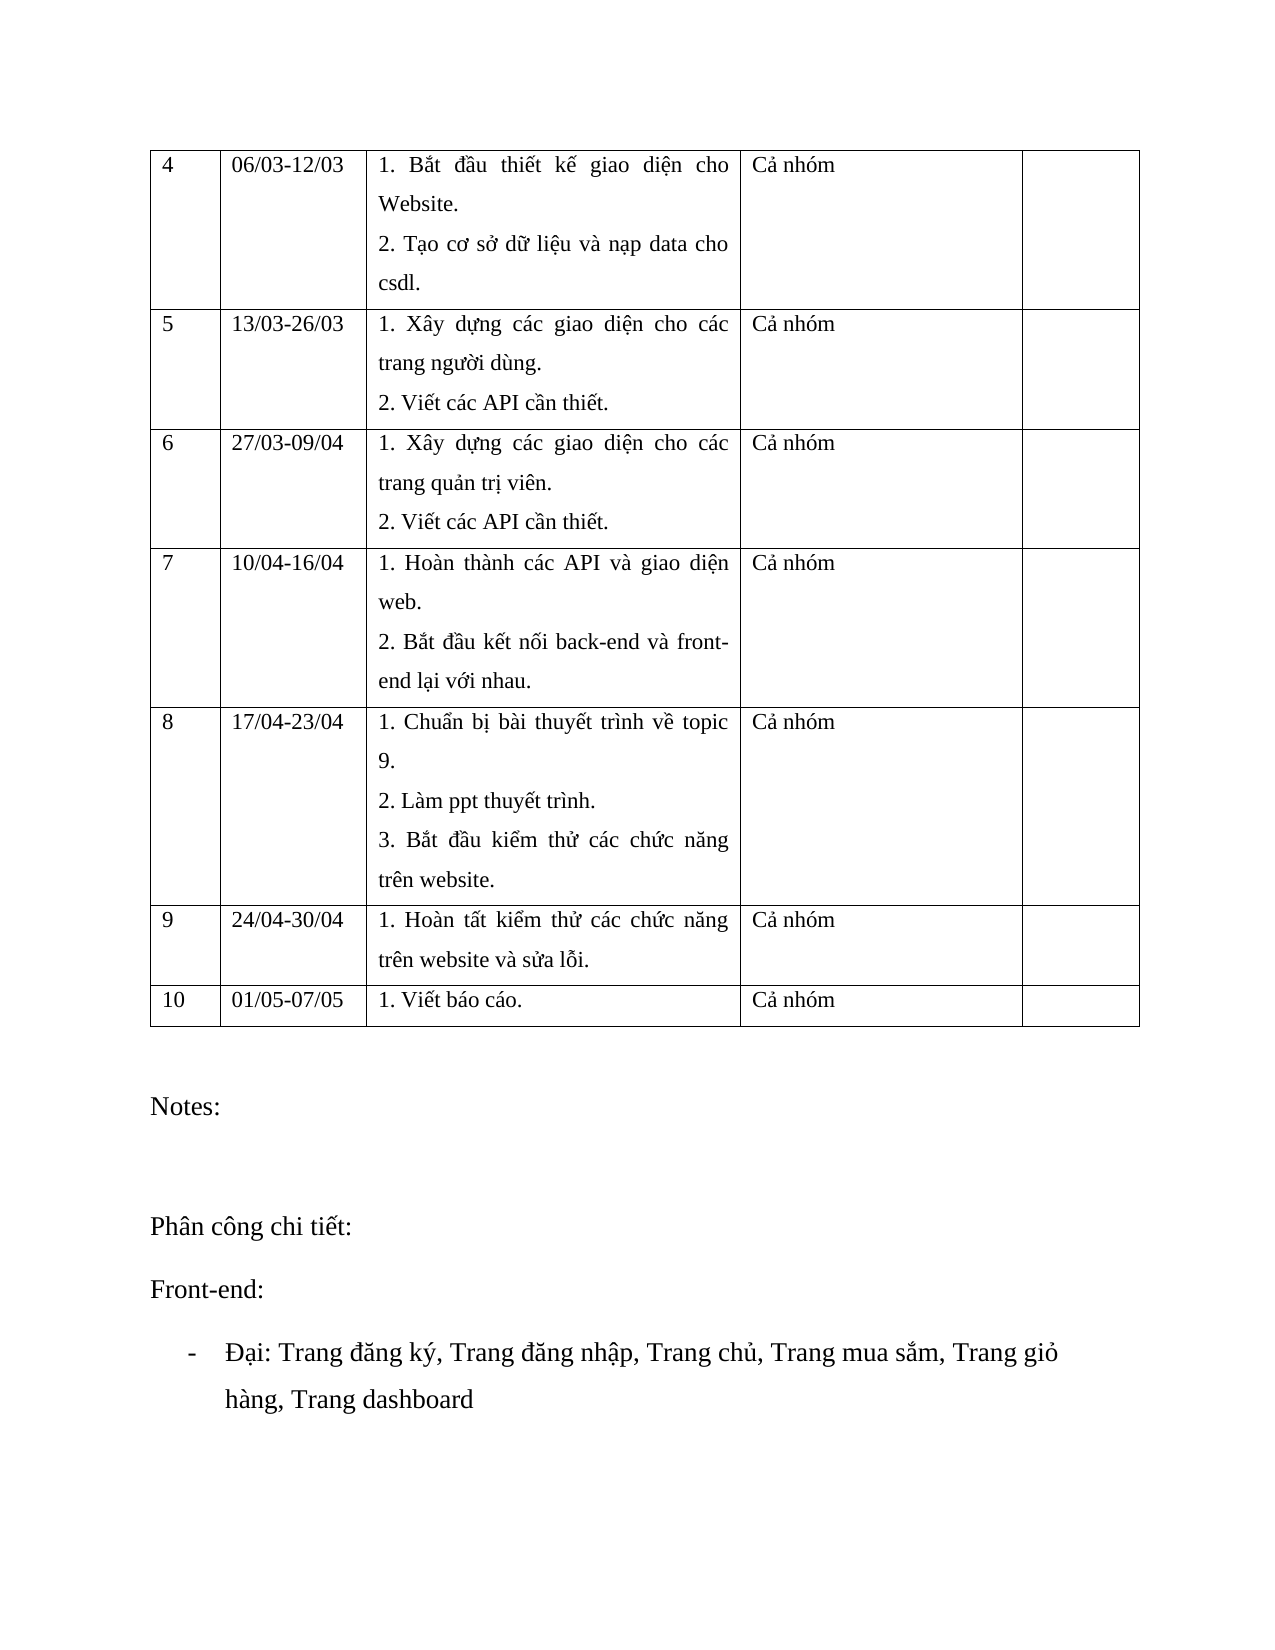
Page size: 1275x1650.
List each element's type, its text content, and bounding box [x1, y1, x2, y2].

text Notes: [150, 1090, 1125, 1121]
table_cell 1. Xây dựng các giao diện cho các trang người dùng. 2. Viết các API cần thiết. [367, 310, 740, 428]
table_cell 27/03-09/04 [221, 430, 366, 548]
table_cell 1. Hoàn tất kiểm thử các chức năng trên website và sửa lỗi. [367, 906, 740, 985]
table_cell 10/04-16/04 [221, 549, 366, 707]
text Phân công chi tiết: [150, 1210, 1125, 1241]
table_cell Cả nhóm [741, 430, 1022, 548]
table_cell 1. Bắt đầu thiết kế giao diện cho Website. 2. Tạo cơ sở dữ liệu và nạp data cho csdl. [367, 151, 740, 309]
table_cell 10 [151, 986, 220, 1026]
list Đại: Trang đăng ký, Trang đăng nhập, Trang chủ, Trang mua sắm, Trang giỏ hàng, Trang dashboard [187, 1336, 1125, 1414]
table_cell [1023, 708, 1139, 905]
table_cell [1023, 310, 1139, 428]
table_cell 24/04-30/04 [221, 906, 366, 985]
table_cell [1023, 430, 1139, 548]
table_cell 13/03-26/03 [221, 310, 366, 428]
table_cell 8 [151, 708, 220, 905]
table_cell 06/03-12/03 [221, 151, 366, 309]
table_cell 01/05-07/05 [221, 986, 366, 1026]
table_cell [1023, 151, 1139, 309]
table_cell Cả nhóm [741, 708, 1022, 905]
table_cell Cả nhóm [741, 151, 1022, 309]
table_cell Cả nhóm [741, 549, 1022, 707]
table_cell 9 [151, 906, 220, 985]
table_cell Cả nhóm [741, 310, 1022, 428]
table_cell [1023, 549, 1139, 707]
table_cell Cả nhóm [741, 906, 1022, 985]
table_cell 1. Chuẩn bị bài thuyết trình về topic 9. 2. Làm ppt thuyết trình. 3. Bắt đầu kiểm thử các chức năng trên website. [367, 708, 740, 905]
table_cell 6 [151, 430, 220, 548]
text Front-end: [150, 1273, 1125, 1304]
table_cell 17/04-23/04 [221, 708, 366, 905]
table_cell [1023, 986, 1139, 1026]
table_cell 1. Hoàn thành các API và giao diện web. 2. Bắt đầu kết nối back-end và front-end lại với nhau. [367, 549, 740, 707]
table_cell 1. Viết báo cáo. [367, 986, 740, 1026]
table_cell 5 [151, 310, 220, 428]
table_cell 1. Xây dựng các giao diện cho các trang quản trị viên. 2. Viết các API cần thiết. [367, 430, 740, 548]
table_cell [1023, 906, 1139, 985]
table_cell 7 [151, 549, 220, 707]
table_cell 4 [151, 151, 220, 309]
table_cell Cả nhóm [741, 986, 1022, 1026]
